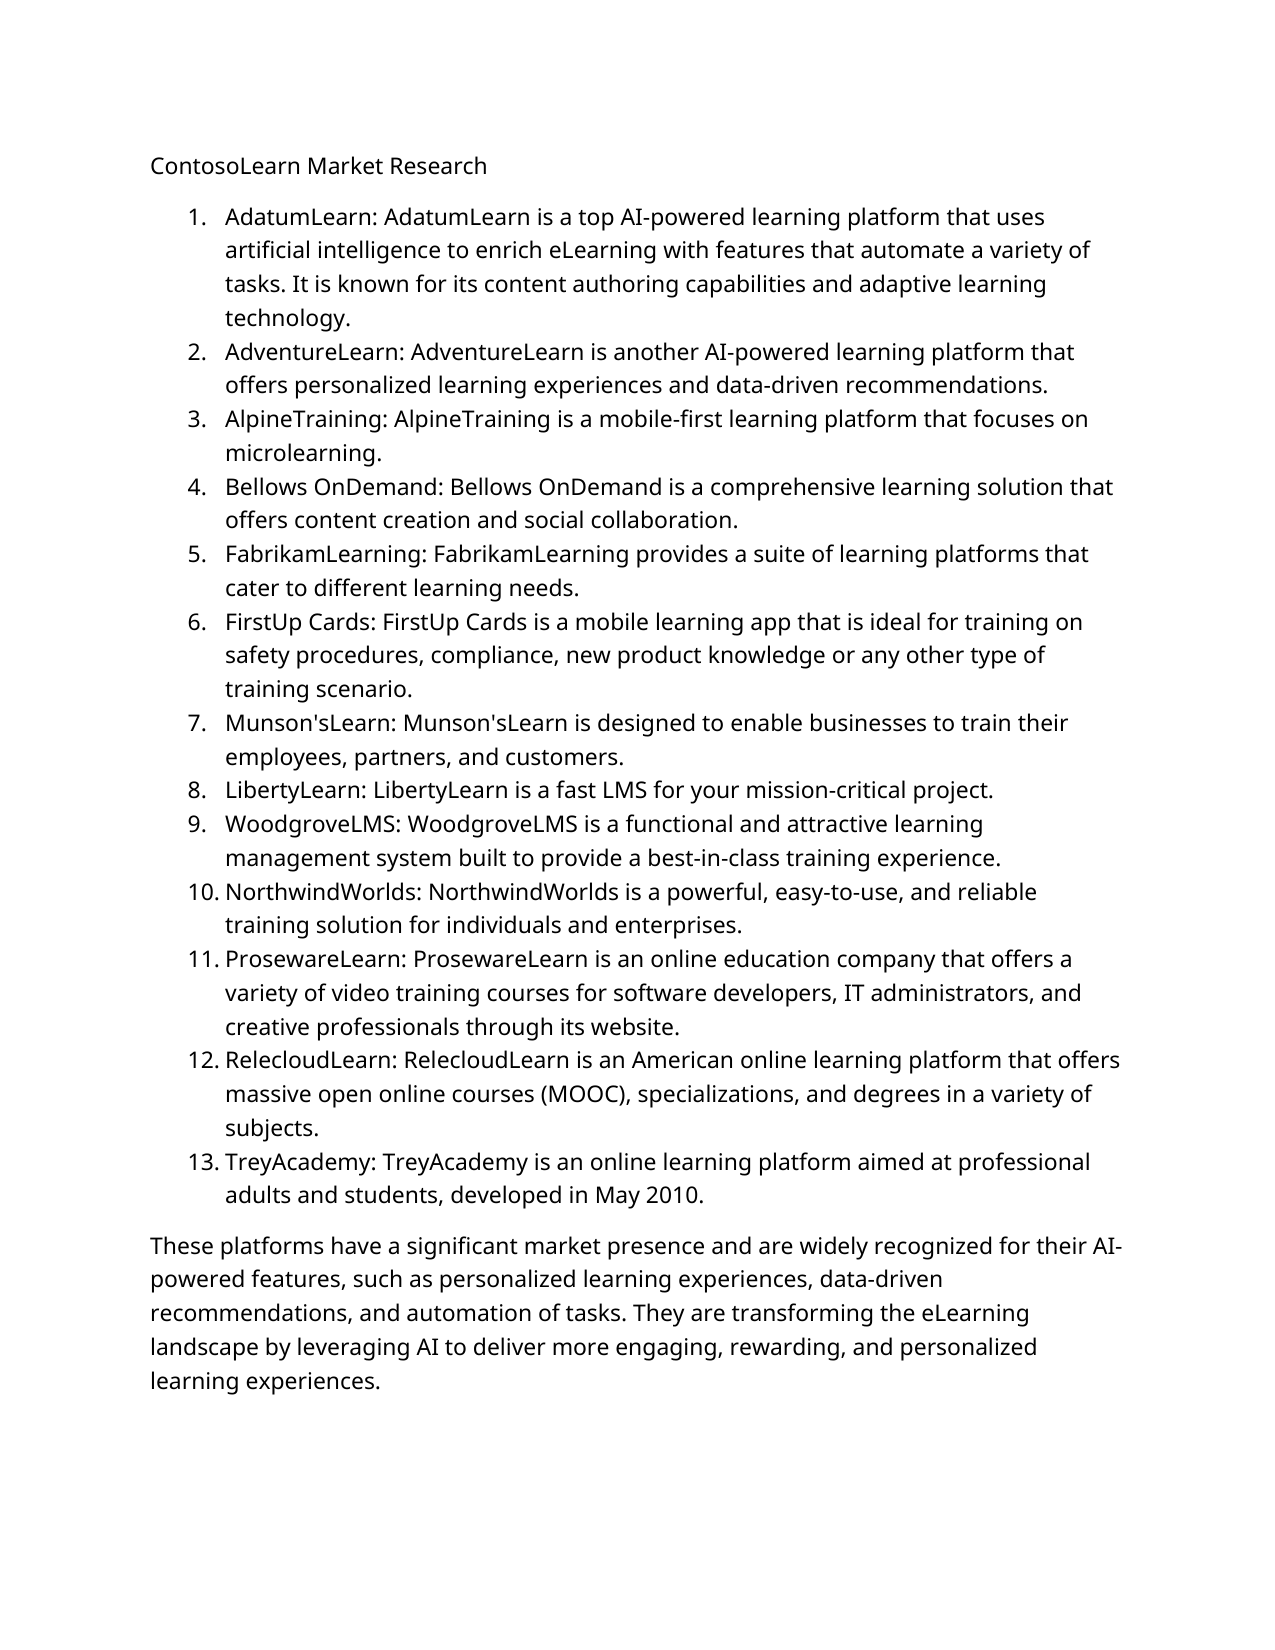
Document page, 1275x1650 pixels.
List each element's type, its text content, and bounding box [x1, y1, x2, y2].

list WoodgroveLMS: WoodgroveLMS is a functional and attractive learning management system built to provide a best-in-class training experience. [187, 808, 1125, 873]
list FirstUp Cards: FirstUp Cards is a mobile learning app that is ideal for training on safety procedures, compliance, new product knowledge or any other type of training scenario. [187, 605, 1125, 704]
list LibertyLearn: LibertyLearn is a fast LMS for your mission-critical project. [187, 774, 1125, 805]
list Bellows OnDemand: Bellows OnDemand is a comprehensive learning solution that offers content creation and social collaboration. [187, 470, 1125, 535]
list AdatumLearn: AdatumLearn is a top AI-powered learning platform that uses artificial intelligence to enrich eLearning with features that automate a variety of tasks. It is known for its content authoring capabilities and adaptive learning technology. [187, 200, 1125, 333]
list ProsewareLearn: ProsewareLearn is an online education company that offers a variety of video training courses for software developers, IT administrators, and creative professionals through its website. [187, 943, 1125, 1042]
text These platforms have a significant market presence and are widely recognized for their AI-powered features, such as personalized learning experiences, data-driven recommendations, and automation of tasks. They are transforming the eLearning landscape by leveraging AI to deliver more engaging, rewarding, and personalized learning experiences. [150, 1229, 1125, 1396]
list NorthwindWorlds: NorthwindWorlds is a powerful, easy-to-use, and reliable training solution for individuals and enterprises. [187, 875, 1125, 940]
list RelecloudLearn: RelecloudLearn is an American online learning platform that offers massive open online courses (MOOC), specializations, and degrees in a variety of subjects. [187, 1044, 1125, 1143]
list AdventureLearn: AdventureLearn is another AI-powered learning platform that offers personalized learning experiences and data-driven recommendations. [187, 335, 1125, 400]
list Munson'sLearn: Munson'sLearn is designed to enable businesses to train their employees, partners, and customers. [187, 707, 1125, 772]
list FabrikamLearning: FabrikamLearning provides a suite of learning platforms that cater to different learning needs. [187, 538, 1125, 603]
text ContosoLearn Market Research [150, 150, 1125, 181]
list AlpineTraining: AlpineTraining is a mobile-first learning platform that focuses on microlearning. [187, 403, 1125, 468]
list TreyAcademy: TreyAcademy is an online learning platform aimed at professional adults and students, developed in May 2010. [187, 1145, 1125, 1210]
